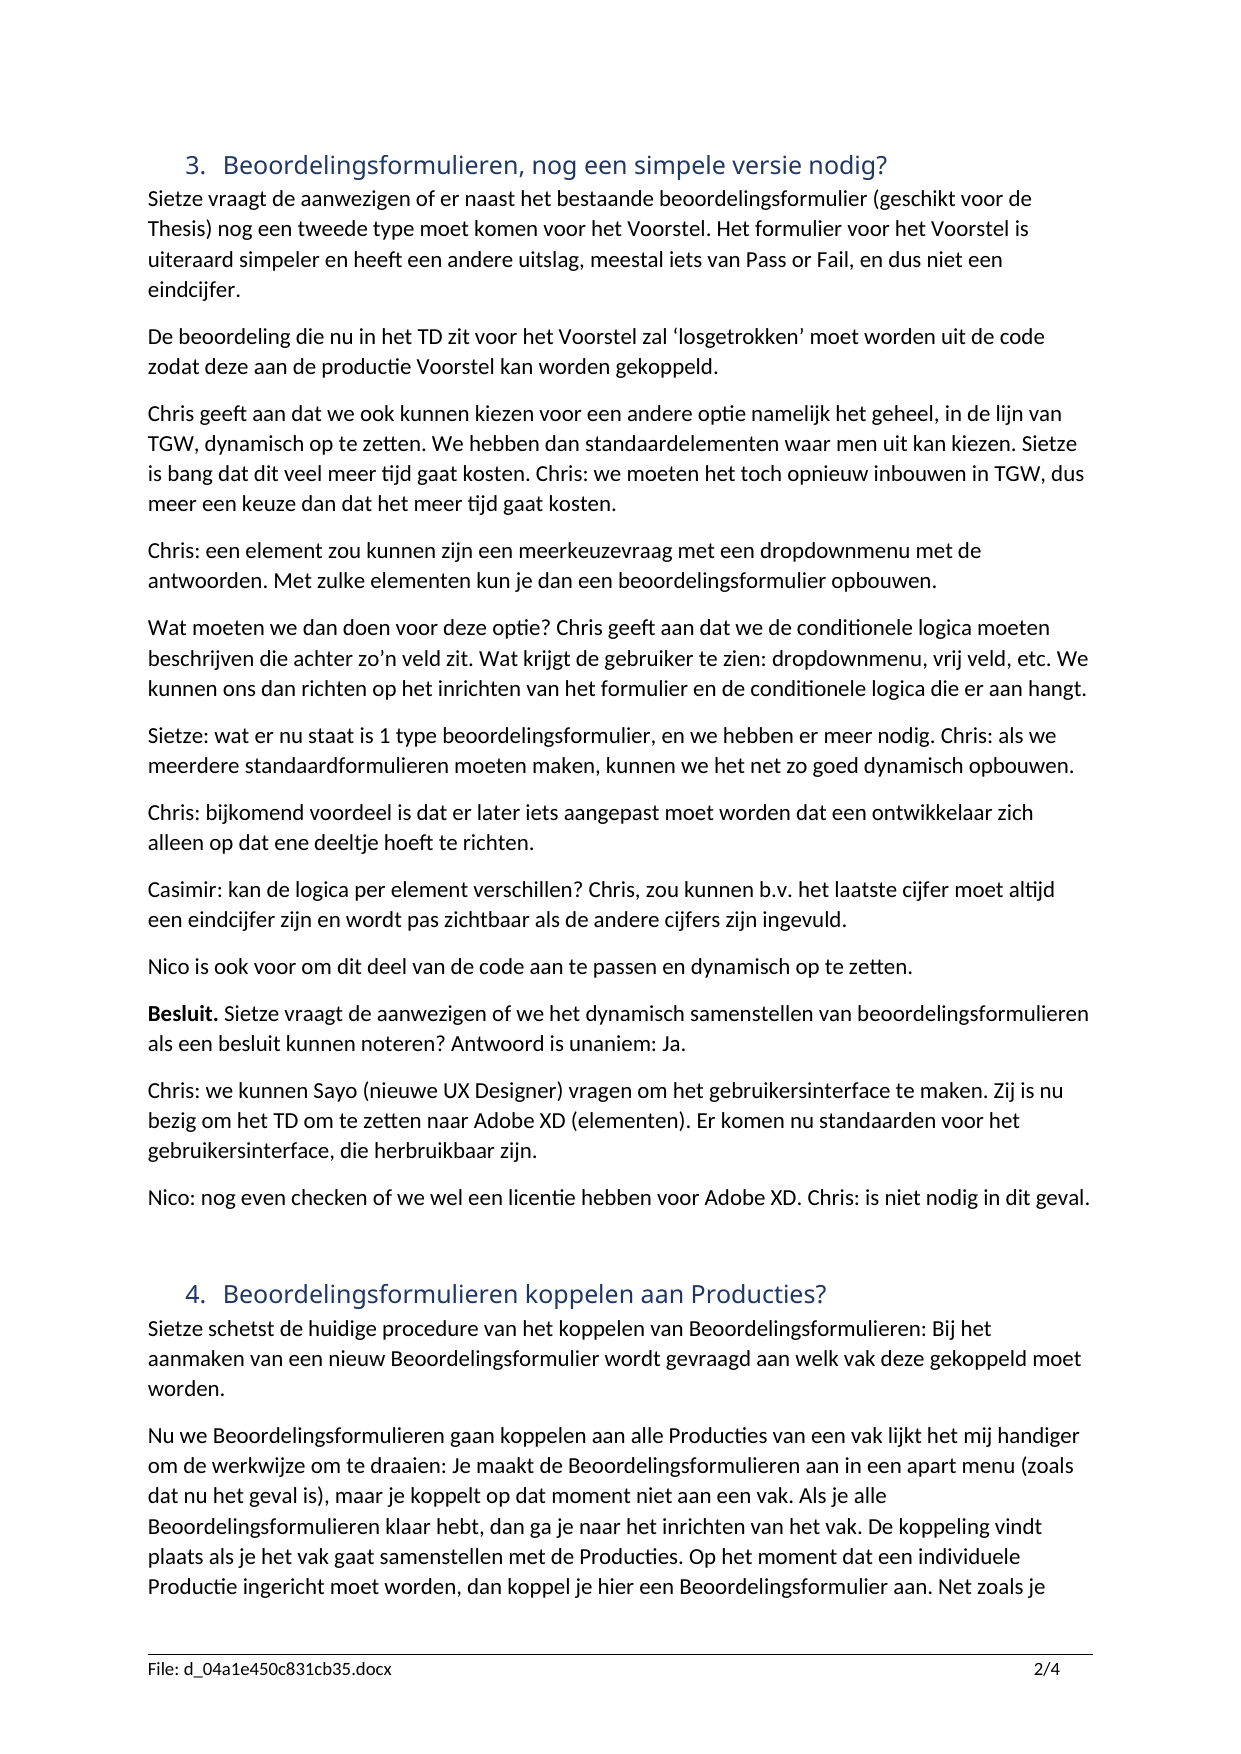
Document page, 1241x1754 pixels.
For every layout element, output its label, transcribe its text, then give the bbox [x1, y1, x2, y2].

text Chris: een element zou kunnen zijn een meerkeuzevraag met een dropdownmenu met de antwoorden. Met zulke elementen kun je dan een beoordelingsformulier opbouwen. [148, 536, 1093, 595]
text Sietze vraagt de aanwezigen of er naast het bestaande beoordelingsformulier (geschikt voor de Thesis) nog een tweede type moet komen voor het Voorstel. Het formulier voor het Voorstel is uiteraard simpeler en heeft een andere uitslag, meestal iets van Pass or Fail, en dus niet een eindcijfer. [148, 184, 1093, 303]
text Nico: nog even checken of we wel een licentie hebben voor Adobe XD. Chris: is niet nodig in dit geval. [148, 1183, 1093, 1211]
text Chris geeft aan dat we ook kunnen kiezen voor een andere optie namelijk het geheel, in de lijn van TGW, dynamisch op te zetten. We hebben dan standaardelementen waar men uit kan kiezen. Sietze is bang dat dit veel meer tijd gaat kosten. Chris: we moeten het toch opnieuw inbouwen in TGW, dus meer een keuze dan dat het meer tijd gaat kosten. [148, 399, 1093, 518]
text Sietze schetst de huidige procedure van het koppelen van Beoordelingsformulieren: Bij het aanmaken van een nieuw Beoordelingsformulier wordt gevraagd aan welk vak deze gekoppeld moet worden. [148, 1314, 1093, 1402]
subtitle Beoordelingsformulieren, nog een simpele versie nodig? [185, 148, 1093, 182]
subtitle Beoordelingsformulieren koppelen aan Producties? [185, 1277, 1093, 1311]
text Chris: we kunnen Sayo (nieuwe UX Designer) vragen om het gebruikersinterface te maken. Zij is nu bezig om het TD om te zetten naar Adobe XD (elementen). Er komen nu standaarden voor het gebruikersinterface, die herbruikbaar zijn. [148, 1076, 1093, 1164]
text Besluit. Sietze vraagt de aanwezigen of we het dynamisch samenstellen van beoordelingsformulieren als een besluit kunnen noteren? Antwoord is unaniem: Ja. [148, 999, 1093, 1057]
text De beoordeling die nu in het TD zit voor het Voorstel zal ‘losgetrokken’ moet worden uit de code zodat deze aan de productie Voorstel kan worden gekoppeld. [148, 322, 1093, 380]
text Sietze: wat er nu staat is 1 type beoordelingsformulier, en we hebben er meer nodig. Chris: als we meerdere standaardformulieren moeten maken, kunnen we het net zo goed dynamisch opbouwen. [148, 721, 1093, 779]
text Wat moeten we dan doen voor deze optie? Chris geeft aan dat we de conditionele logica moeten beschrijven die achter zo’n veld zit. Wat krijgt de gebruiker te zien: dropdownmenu, vrij veld, etc. We kunnen ons dan richten op het inrichten van het formulier en de conditionele logica die er aan hangt. [148, 613, 1093, 702]
text Chris: bijkomend voordeel is dat er later iets aangepast moet worden dat een ontwikkelaar zich alleen op dat ene deeltje hoeft te richten. [148, 798, 1093, 856]
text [148, 1421, 1093, 1600]
text Casimir: kan de logica per element verschillen? Chris, zou kunnen b.v. het laatste cijfer moet altijd een eindcijfer zijn en wordt pas zichtbaar als de andere cijfers zijn ingevuld. [148, 875, 1093, 933]
text Nico is ook voor om dit deel van de code aan te passen en dynamisch op te zetten. [148, 952, 1093, 980]
